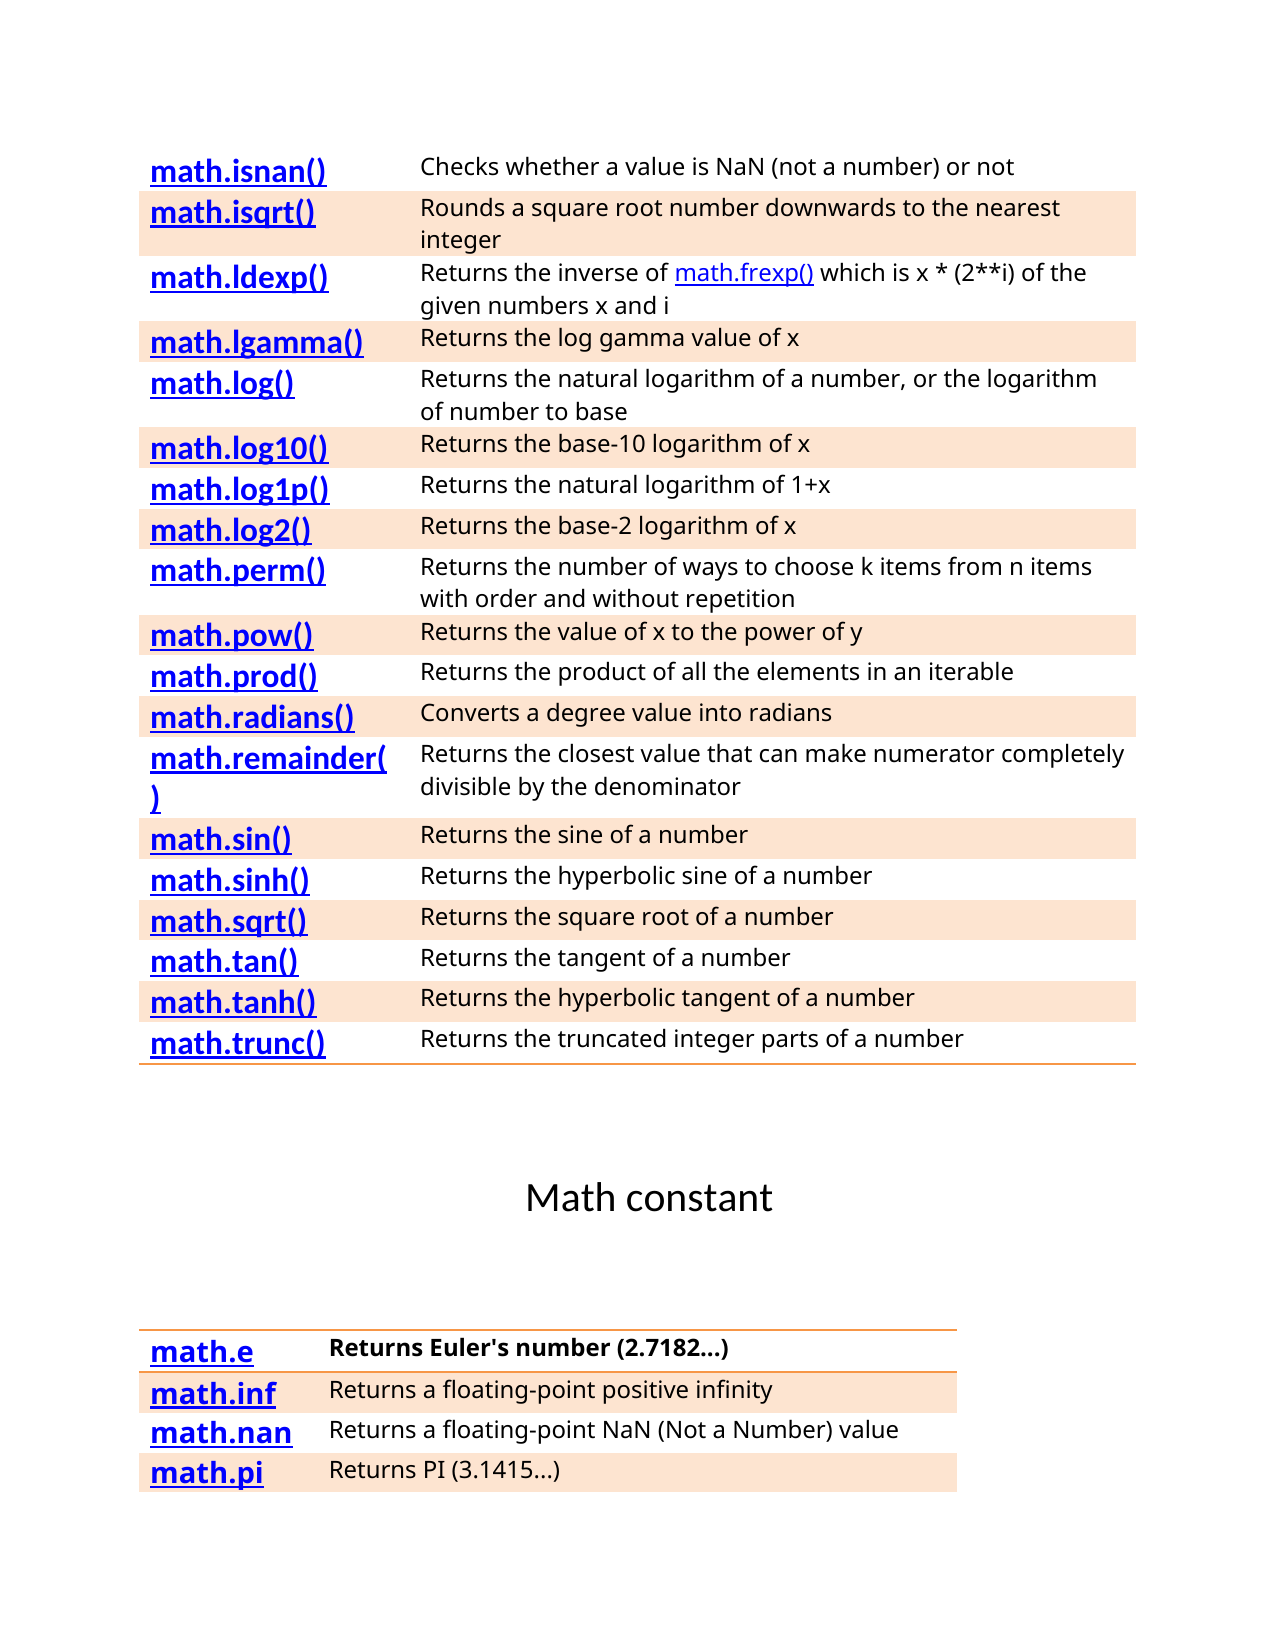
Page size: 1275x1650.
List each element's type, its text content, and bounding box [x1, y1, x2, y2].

table_cell Returns the sine of a number [409, 818, 1136, 859]
table_cell Returns the hyperbolic sine of a number [409, 859, 1136, 899]
table_cell Returns the number of ways to choose k items from n items with order and without repetition [409, 549, 1136, 614]
table_cell math.lgamma() [139, 321, 409, 362]
table_cell math.inf [139, 1373, 317, 1413]
table_cell Returns the natural logarithm of 1+x [409, 468, 1136, 508]
table_cell math.sqrt() [139, 900, 409, 940]
table_cell math.isnan() [139, 150, 409, 191]
table_cell math.remainder() [139, 737, 409, 818]
table_cell Converts a degree value into radians [409, 696, 1136, 737]
table_cell math.log10() [139, 427, 409, 468]
table_cell Checks whether a value is NaN (not a number) or not [409, 150, 1136, 191]
table_cell math.log1p() [139, 468, 409, 508]
text Math constant [150, 1171, 1125, 1221]
table_cell Returns the value of x to the power of y [409, 615, 1136, 655]
table_cell math.perm() [139, 549, 409, 614]
table_cell math.tan() [139, 940, 409, 981]
table_cell math.prod() [139, 655, 409, 696]
table_cell math.radians() [139, 696, 409, 737]
table_header Returns Euler's number (2.7182...) [317, 1331, 957, 1371]
table_cell math.isqrt() [139, 191, 409, 256]
table_cell Returns the natural logarithm of a number, or the logarithm of number to base [409, 362, 1136, 427]
table_cell Returns the square root of a number [409, 900, 1136, 940]
table_cell Returns the log gamma value of x [409, 321, 1136, 362]
table_cell Returns a floating-point NaN (Not a Number) value [317, 1413, 957, 1452]
table_cell math.tanh() [139, 981, 409, 1022]
table_cell Returns the product of all the elements in an iterable [409, 655, 1136, 696]
table_cell math.sin() [139, 818, 409, 859]
table_cell math.sinh() [139, 859, 409, 899]
table_cell math.log2() [139, 509, 409, 549]
table_cell Returns the inverse of math.frexp() which is x * (2**i) of the given numbers x and i [409, 256, 1136, 321]
table_cell Returns the hyperbolic tangent of a number [409, 981, 1136, 1022]
table_cell Returns the tangent of a number [409, 940, 1136, 981]
table_cell math.pi [139, 1453, 317, 1492]
table_cell Returns the truncated integer parts of a number [409, 1022, 1136, 1062]
table_cell math.trunc() [139, 1022, 409, 1062]
table_cell Returns PI (3.1415...) [317, 1453, 957, 1492]
table_cell Returns the base-10 logarithm of x [409, 427, 1136, 468]
table_cell math.ldexp() [139, 256, 409, 321]
table_cell Returns the base-2 logarithm of x [409, 509, 1136, 549]
table_cell Returns the closest value that can make numerator completely divisible by the denominator [409, 737, 1136, 818]
table_cell math.log() [139, 362, 409, 427]
table_header math.e [139, 1331, 317, 1371]
table_cell Returns a floating-point positive infinity [317, 1373, 957, 1413]
table_cell math.nan [139, 1413, 317, 1452]
table_cell Rounds a square root number downwards to the nearest integer [409, 191, 1136, 256]
table_cell math.pow() [139, 615, 409, 655]
